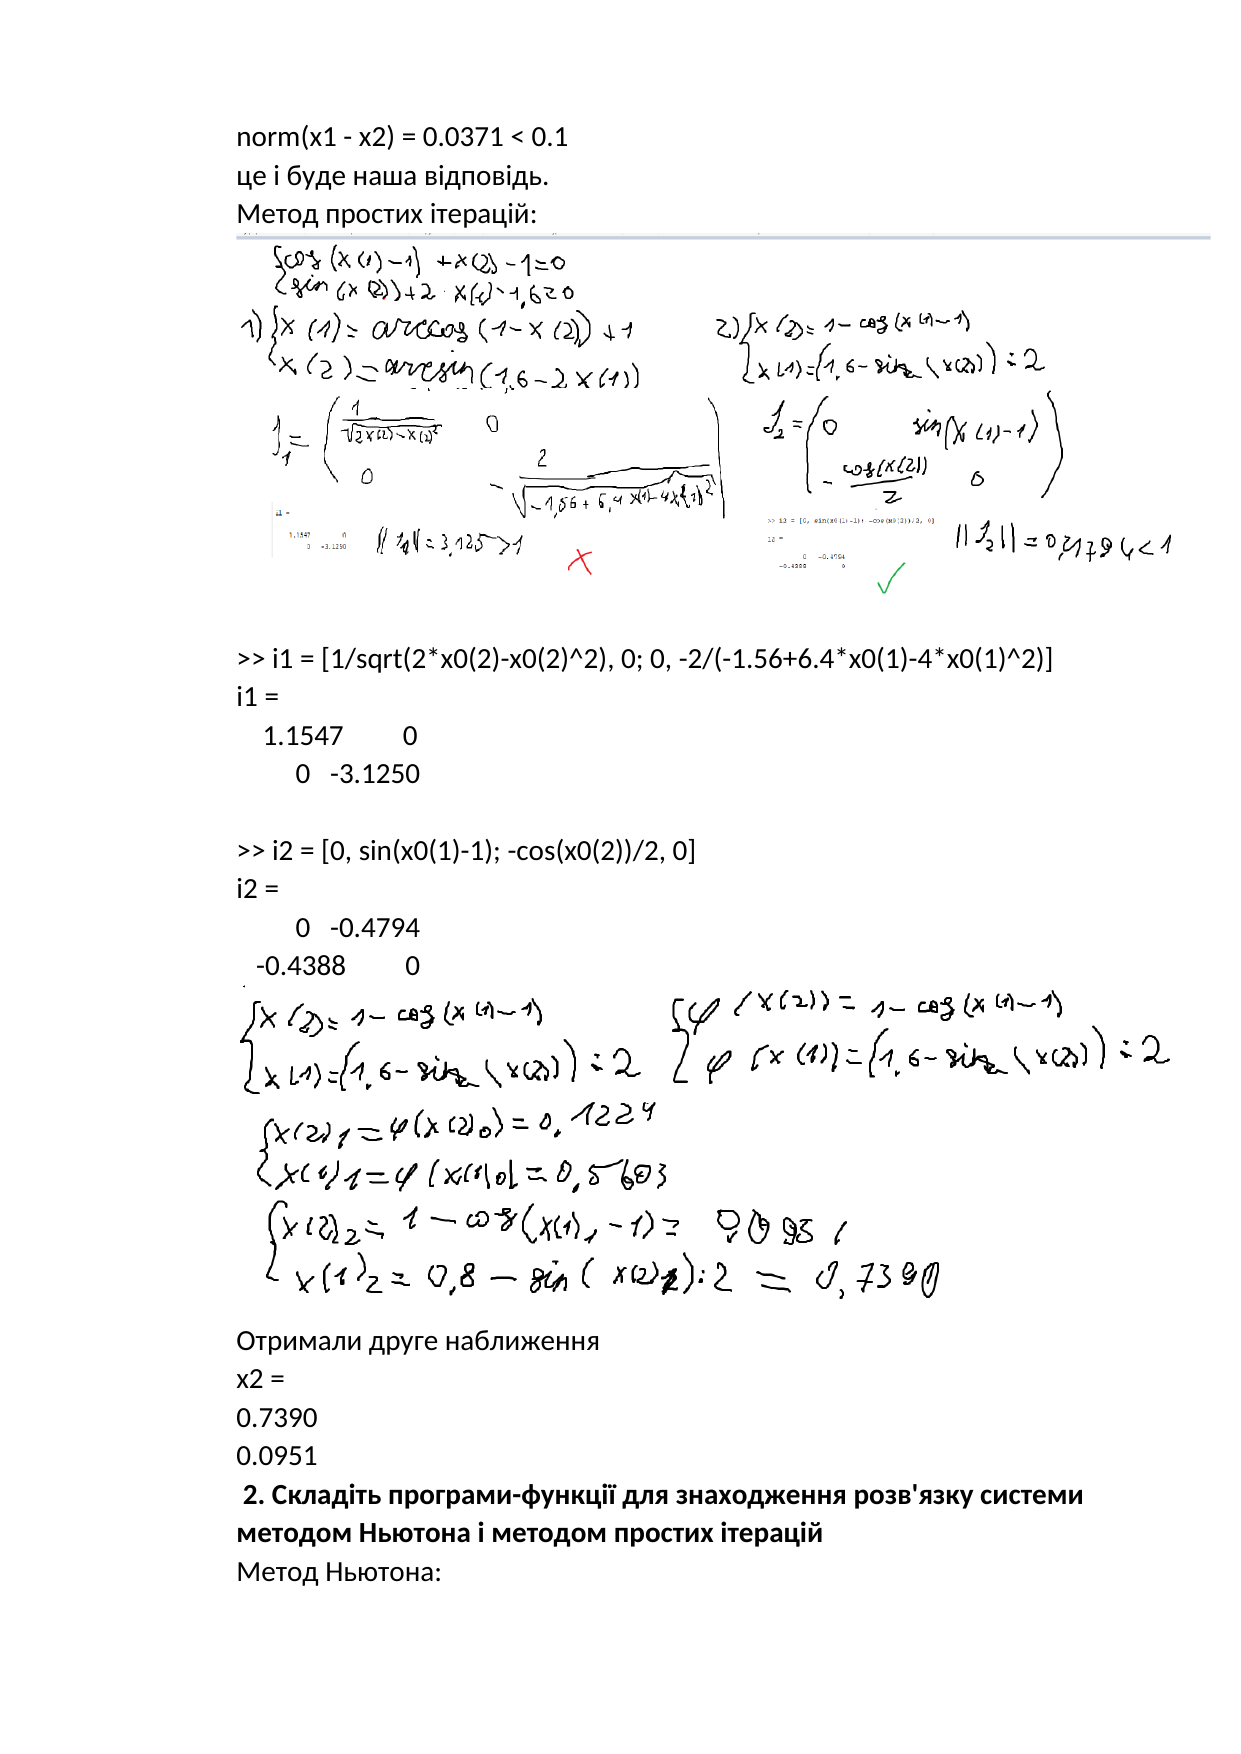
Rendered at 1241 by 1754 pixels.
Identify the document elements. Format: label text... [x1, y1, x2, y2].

list Отримали друге наближення [236, 1322, 1152, 1358]
list >> i1 = [1/sqrt(2*x0(2)-x0(2)^2), 0; 0, -2/(-1.56+6.4*x0(1)-4*x0(1)^2)] [236, 640, 1152, 675]
list 0 -0.4794 [236, 909, 1152, 944]
list 0 -3.1250 [236, 755, 1152, 791]
list Метод Ньютона: [236, 1553, 1152, 1588]
list 2. Складіть програми-функції для знаходження розв'язку системи методом Ньютона і методом простих ітерацій [236, 1476, 1152, 1550]
list х2 = [236, 1361, 1152, 1396]
list norm(x1 - x2) = 0.0371 < 0.1 це і буде наша відповідь. [236, 118, 1152, 192]
list i1 = [236, 678, 1152, 714]
list i2 = [236, 870, 1152, 906]
list 0.0951 [236, 1437, 1152, 1473]
list 0.7390 [236, 1399, 1152, 1435]
picture [236, 985, 1211, 1320]
list -0.4388 0 [236, 947, 1152, 983]
picture [236, 233, 1211, 638]
list Метод простих ітерацій: [236, 195, 1152, 231]
list >> i2 = [0, sin(x0(1)-1); -cos(x0(2))/2, 0] [236, 832, 1152, 868]
list 1.1547 0 [236, 717, 1152, 752]
